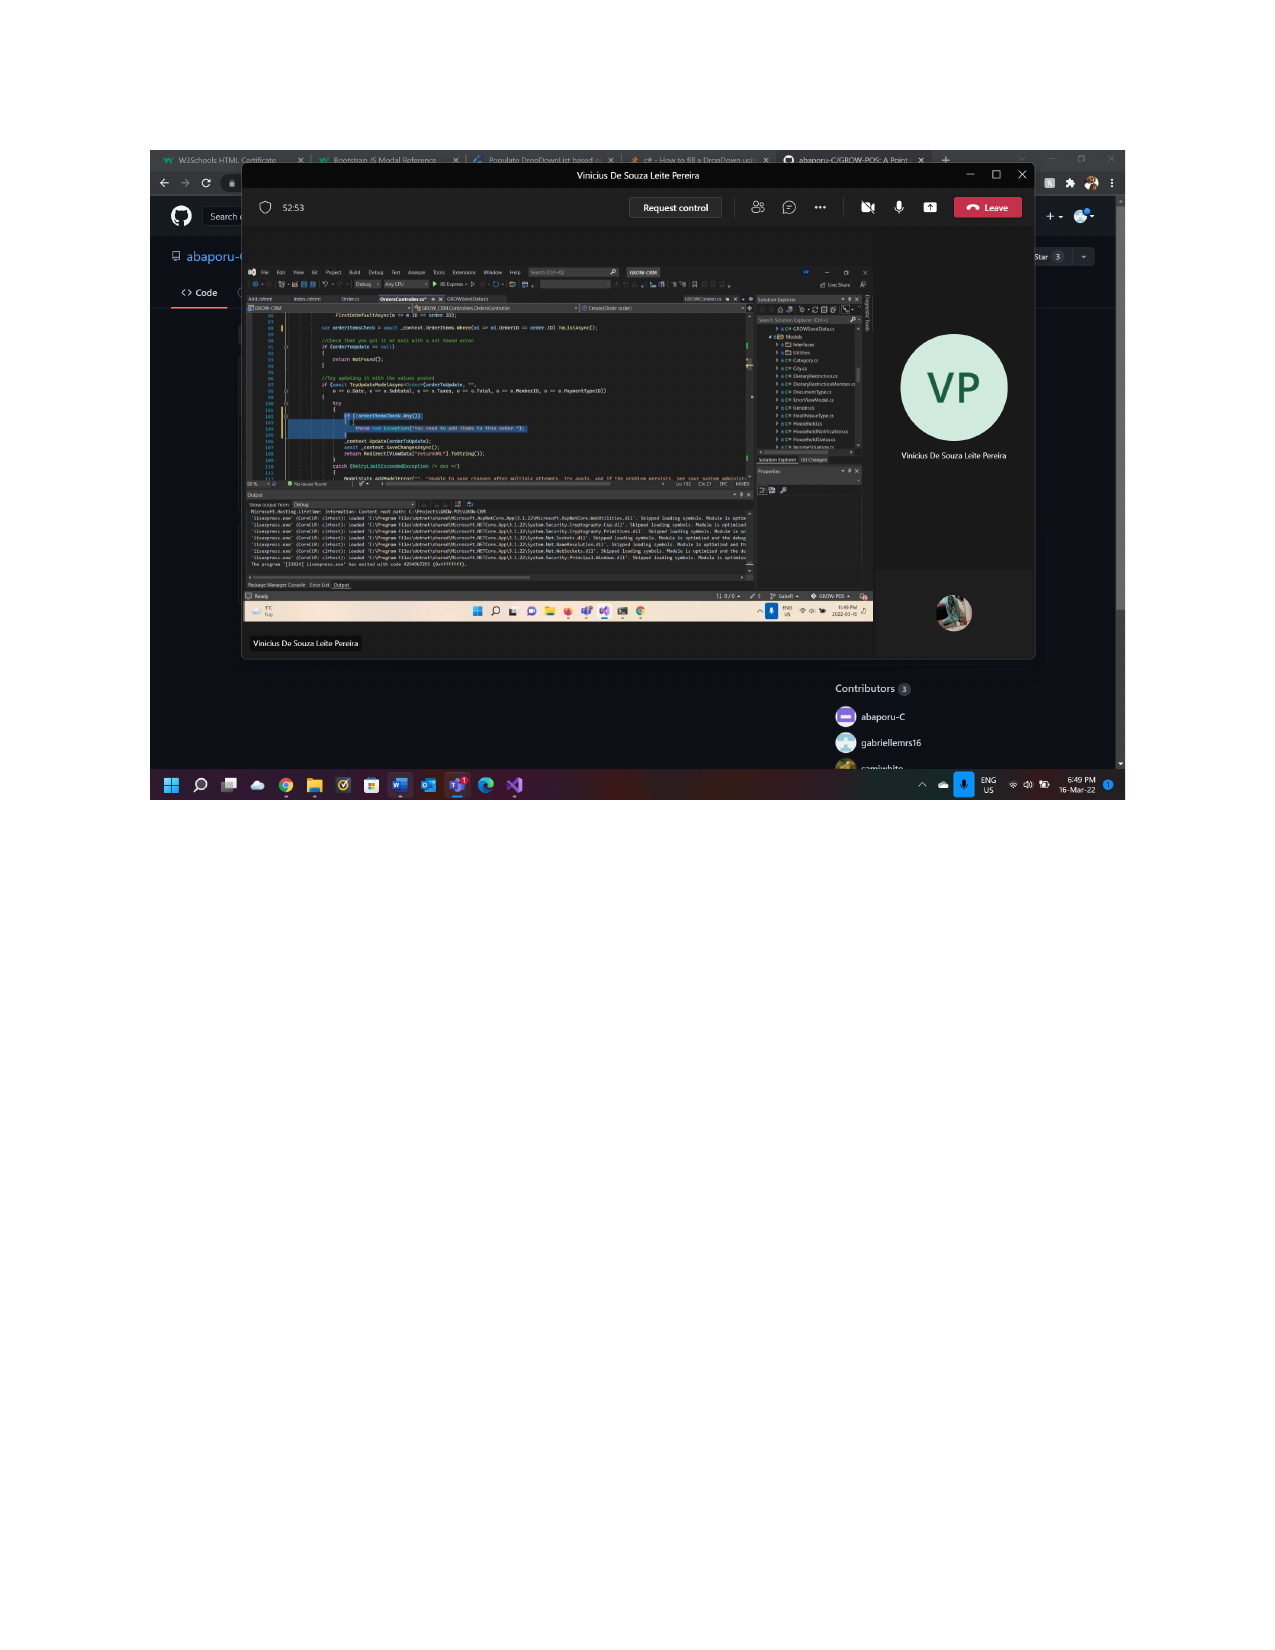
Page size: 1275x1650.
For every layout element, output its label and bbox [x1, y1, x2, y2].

picture [150, 150, 1125, 800]
